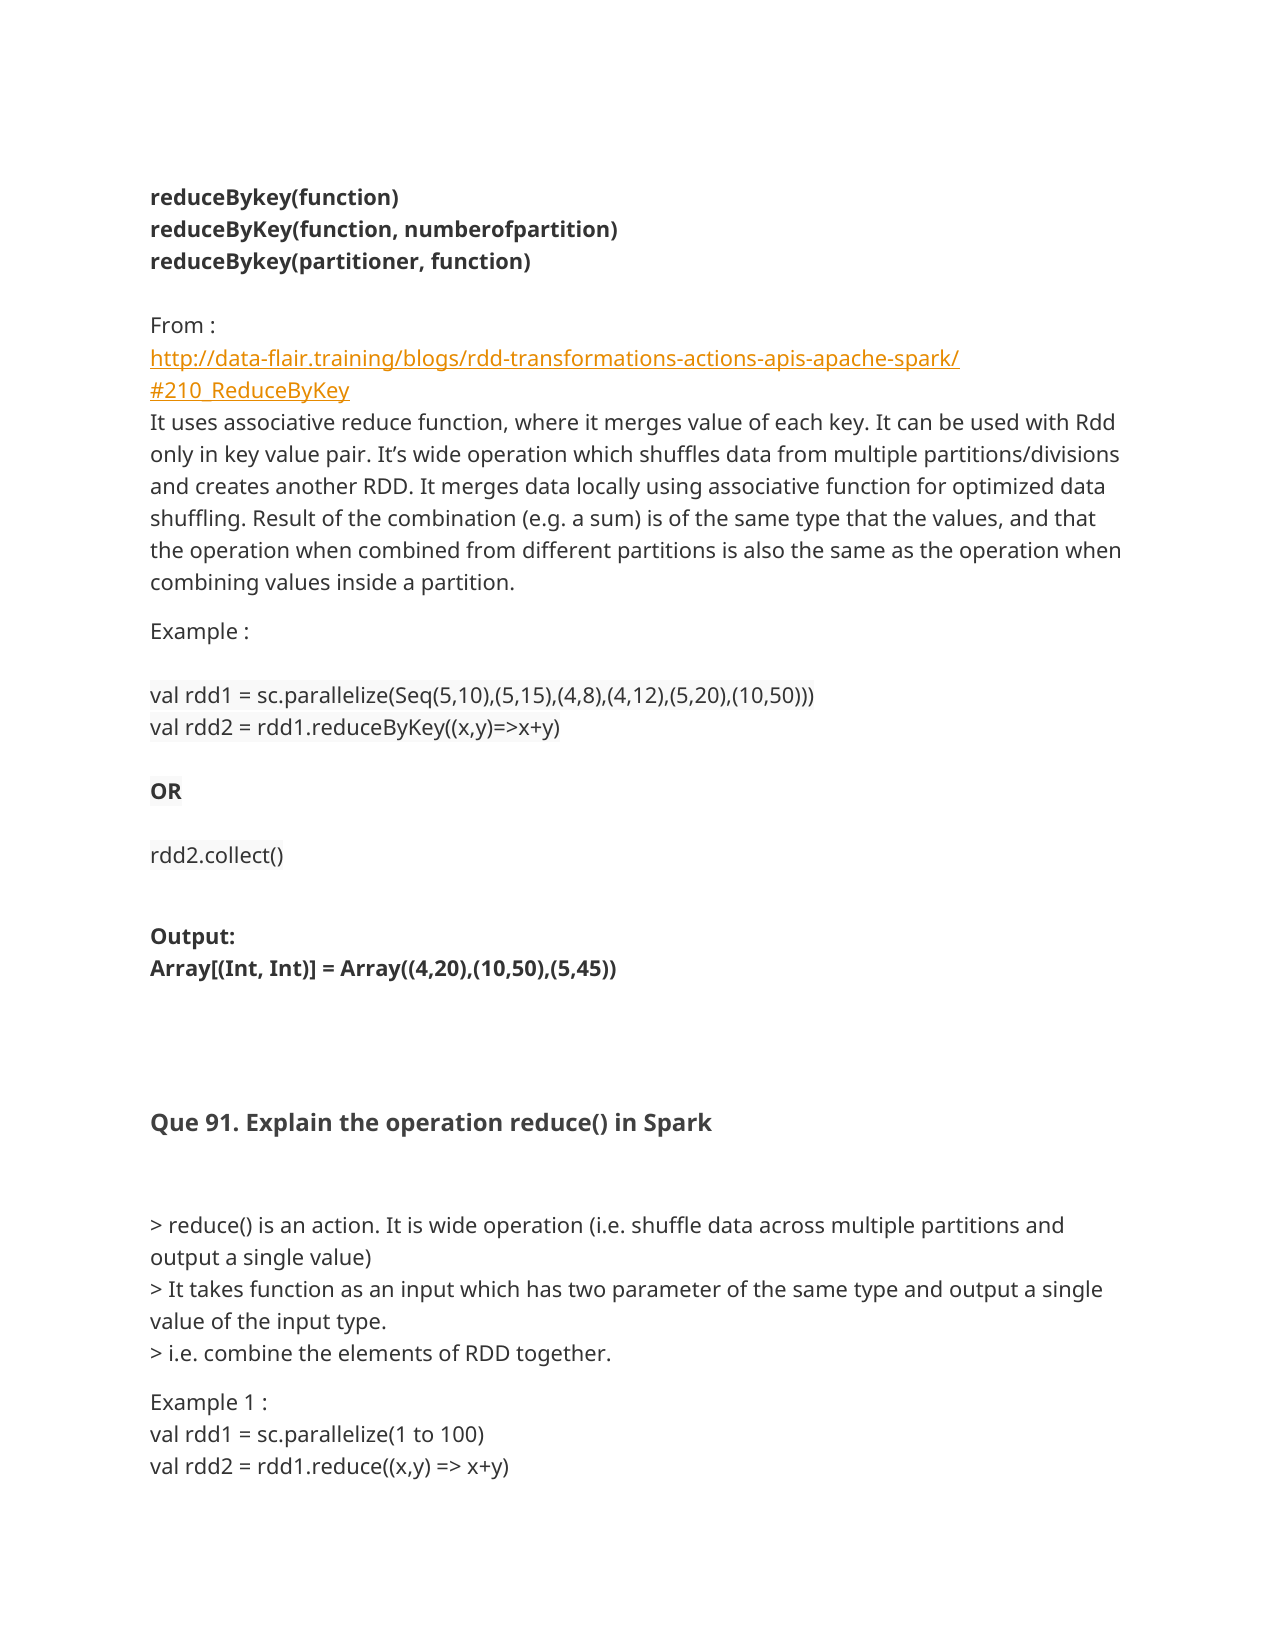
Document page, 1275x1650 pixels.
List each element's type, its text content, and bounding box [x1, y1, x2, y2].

text > reduce() is an action. It is wide operation (i.e. shuffle data across multiple partitions and output a single value) > It takes function as an input which has two parameter of the same type and output a single value of the input type. > i.e. combine the elements of RDD together. [150, 1209, 1125, 1368]
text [150, 1387, 1125, 1481]
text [150, 150, 1125, 597]
text Example : val rdd1 = sc.parallelize(Seq(5,10),(5,15),(4,8),(4,12),(5,20),(10,50))) val rdd2 = rdd1.reduceByKey((x,y)=>x+y) OR rdd2.collect() [150, 616, 1125, 870]
text Output: Array[(Int, Int)] = Array((4,20),(10,50),(5,45)) [150, 889, 1125, 983]
text Que 91. Explain the operation reduce() in Spark [150, 1106, 1125, 1138]
